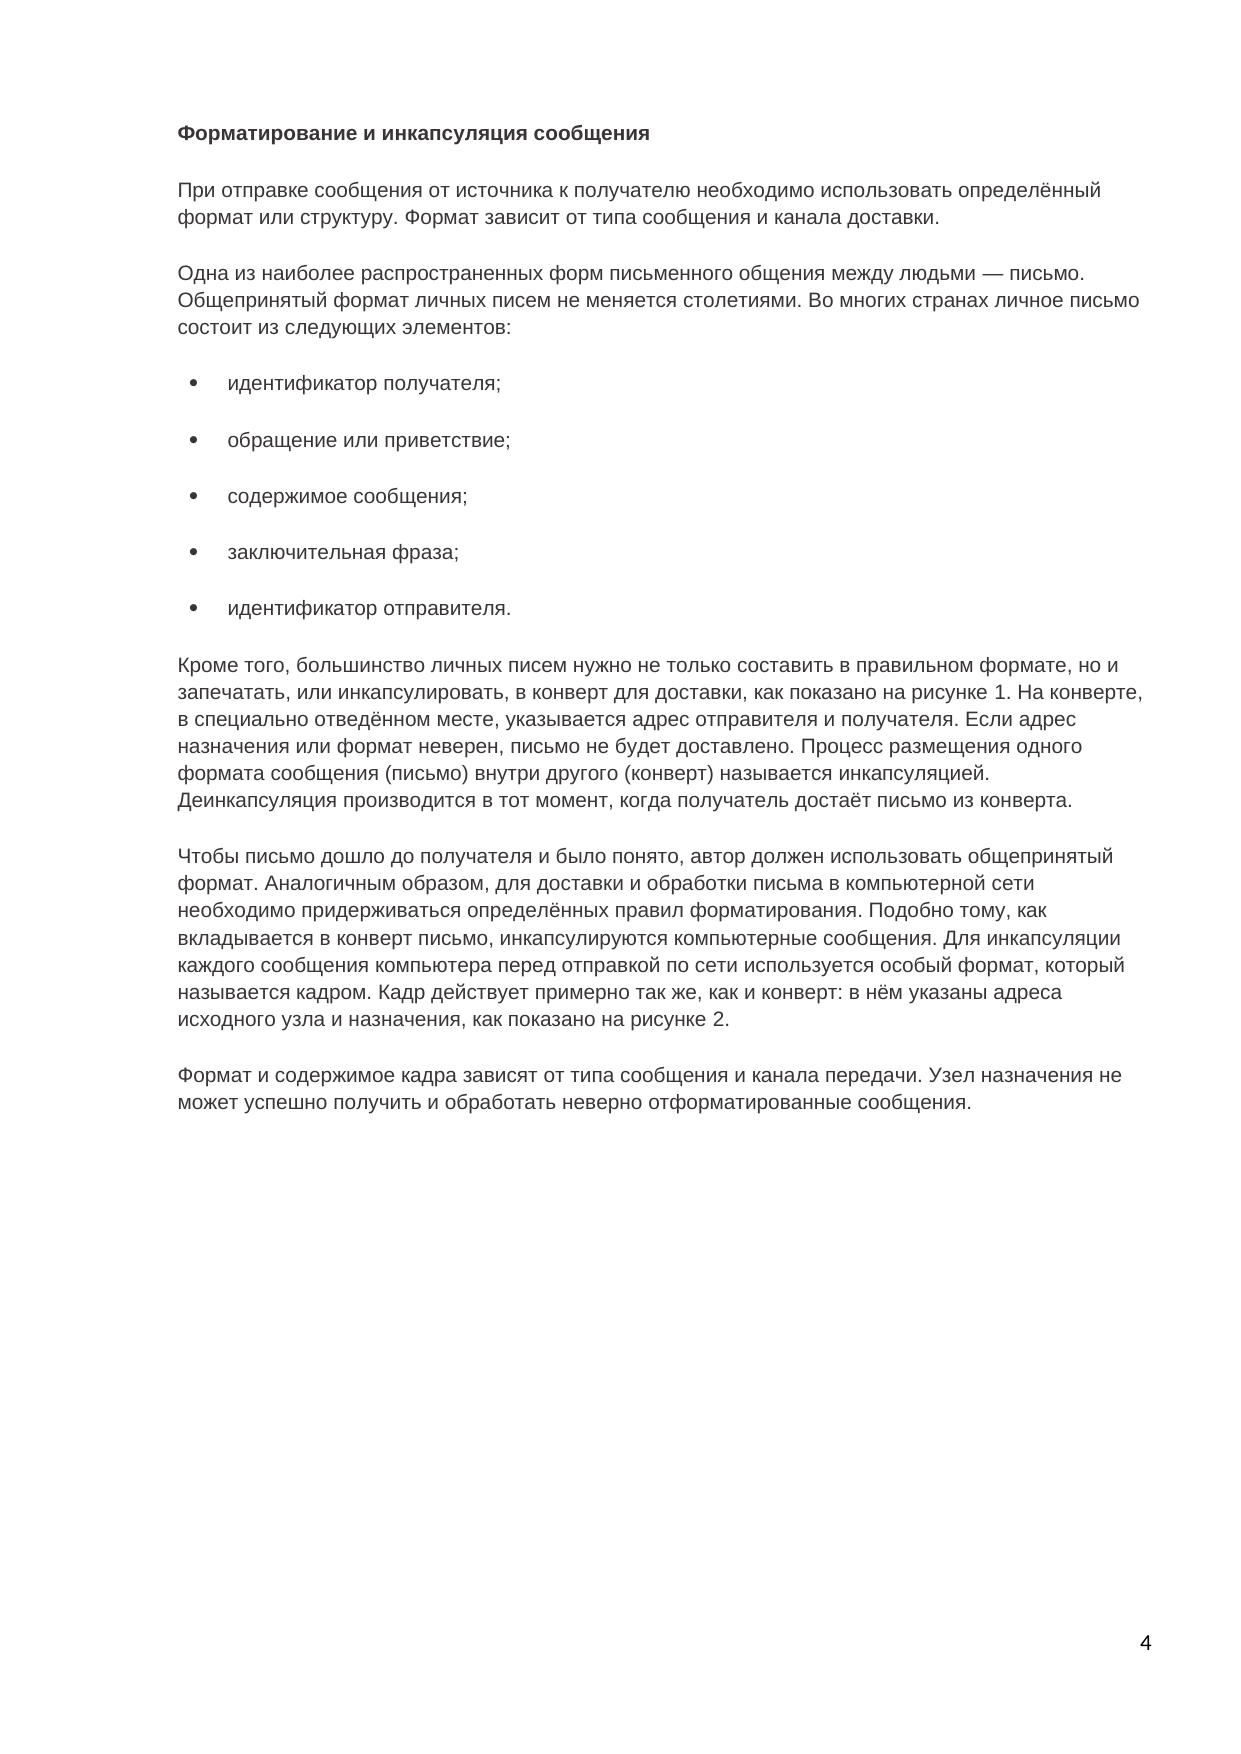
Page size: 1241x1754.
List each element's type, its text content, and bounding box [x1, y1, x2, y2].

list заключительная фраза; [190, 537, 1152, 564]
list идентификатор получателя; [190, 368, 1152, 395]
text При отправке сообщения от источника к получателю необходимо использовать определённый формат или структуру. Формат зависит от типа сообщения и канала доставки. [177, 174, 1152, 228]
list обращение или приветствие; [190, 424, 1152, 451]
list содержимое сообщения; [190, 481, 1152, 508]
text Форматирование и инкапсуляция сообщения [177, 118, 1152, 145]
text Одна из наиболее распространенных форм письменного общения между людьми — письмо. Общепринятый формат личных писем не меняется столетиями. Во многих странах личное письмо состоит из следующих элементов: [177, 258, 1152, 339]
text Кроме того, большинство личных писем нужно не только составить в правильном формате, но и запечатать, или инкапсулировать, в конверт для доставки, как показано на рисунке 1. На конверте, в специально отведённом месте, указывается адрес отправителя и получателя. Если адрес назначения или формат неверен, письмо не будет доставлено. Процесс размещения одного формата сообщения (письмо) внутри другого (конверт) называется инкапсуляцией. Деинкапсуляция производится в тот момент, когда получатель достаёт письмо из конверта. [177, 649, 1152, 812]
text Формат и содержимое кадра зависят от типа сообщения и канала передачи. Узел назначения не может успешно получить и обработать неверно отформатированные сообщения. [177, 1060, 1152, 1114]
list идентификатор отправителя. [190, 593, 1152, 620]
text Чтобы письмо дошло до получателя и было понято, автор должен использовать общепринятый формат. Аналогичным образом, для доставки и обработки письма в компьютерной сети необходимо придерживаться определённых правил форматирования. Подобно тому, как вкладывается в конверт письмо, инкапсулируются компьютерные сообщения. Для инкапсуляции каждого сообщения компьютера перед отправкой по сети используется особый формат, который называется кадром. Кадр действует примерно так же, как и конверт: в нём указаны адреса исходного узла и назначения, как показано на рисунке 2. [177, 841, 1152, 1031]
